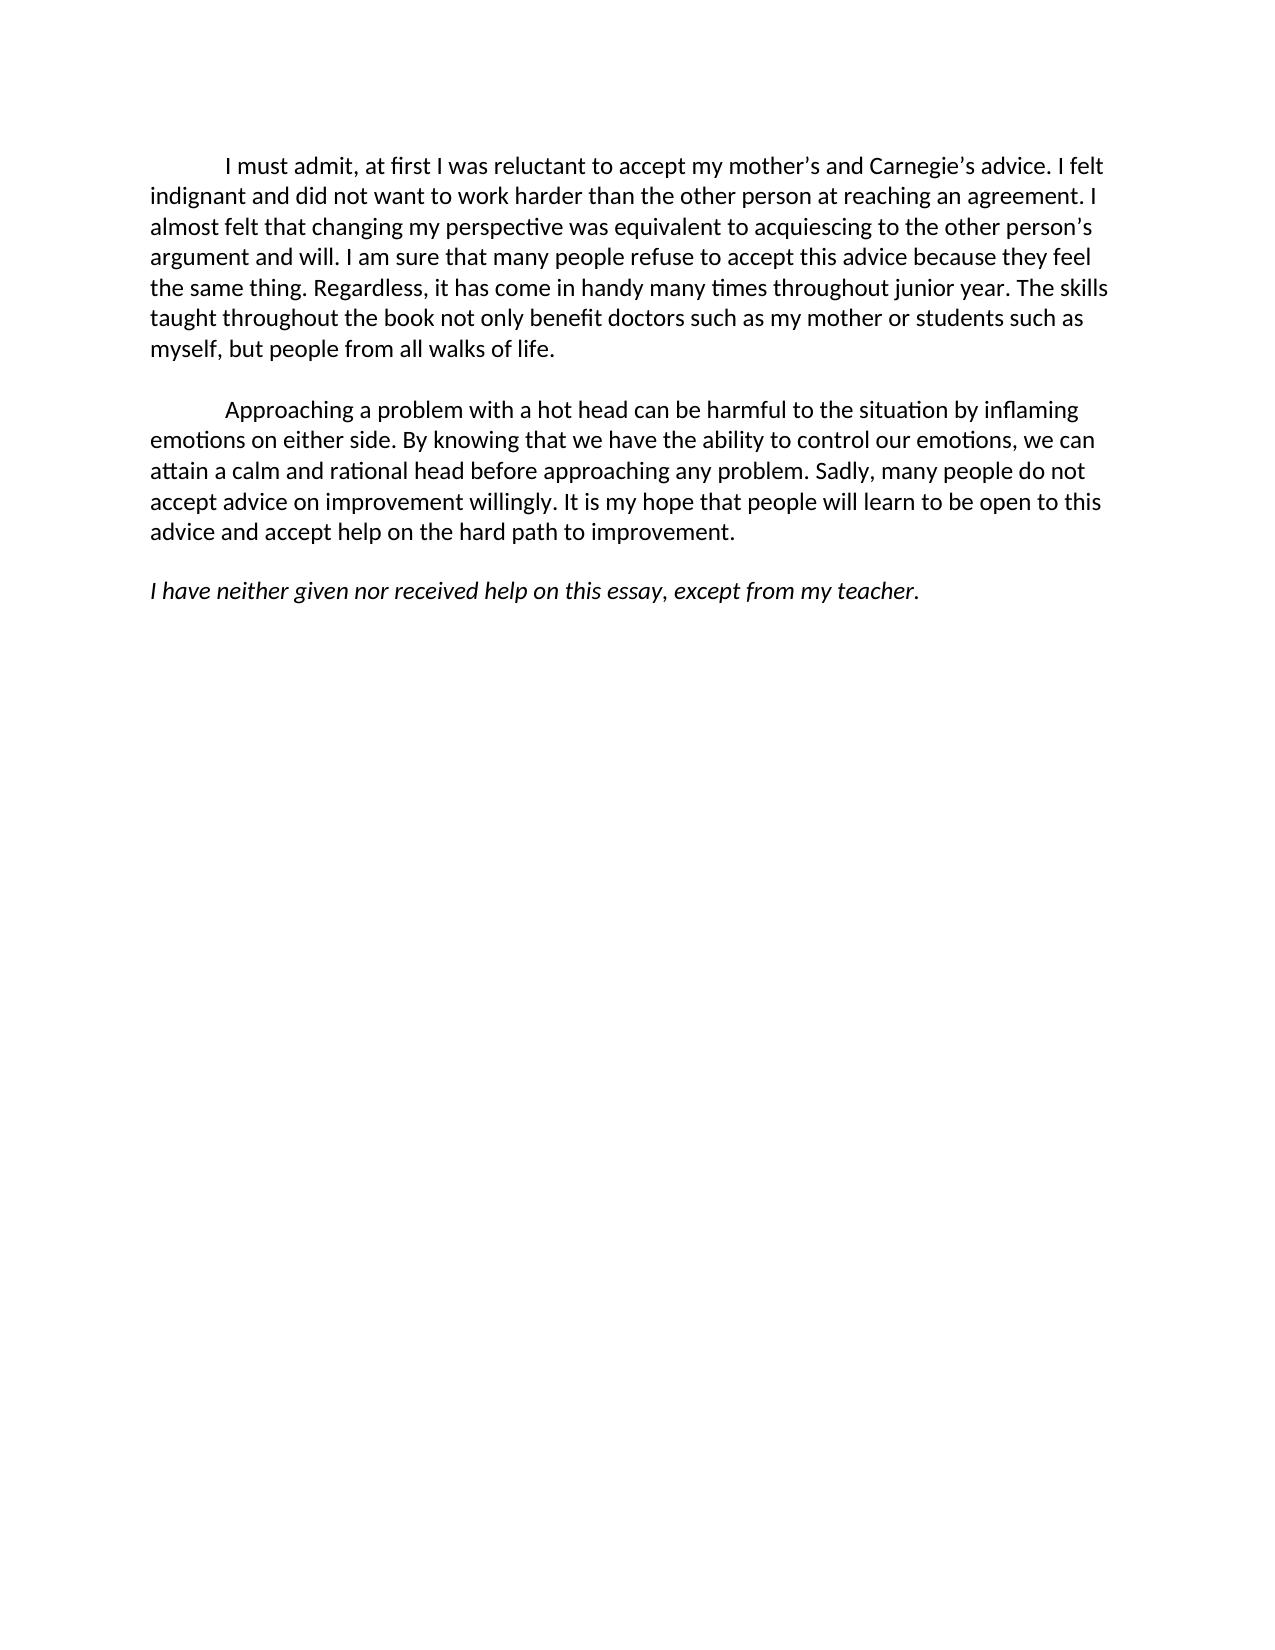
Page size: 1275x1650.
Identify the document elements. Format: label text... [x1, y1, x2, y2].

text I have neither given nor received help on this essay, except from my teacher. [150, 576, 1125, 606]
text I must admit, at first I was reluctant to accept my mother’s and Carnegie’s advice. I felt indignant and did not want to work harder than the other person at reaching an agreement. I almost felt that changing my perspective was equivalent to acquiescing to the other person’s argument and will. I am sure that many people refuse to accept this advice because they feel the same thing. Regardless, it has come in handy many times throughout junior year. The skills taught throughout the book not only benefit doctors such as my mother or students such as myself, but people from all walks of life. [150, 150, 1125, 364]
text Approaching a problem with a hot head can be harmful to the situation by inflaming emotions on either side. By knowing that we have the ability to control our emotions, we can attain a calm and rational head before approaching any problem. Sadly, many people do not accept advice on improvement willingly. It is my hope that people will learn to be open to this advice and accept help on the hard path to improvement. [150, 394, 1125, 547]
